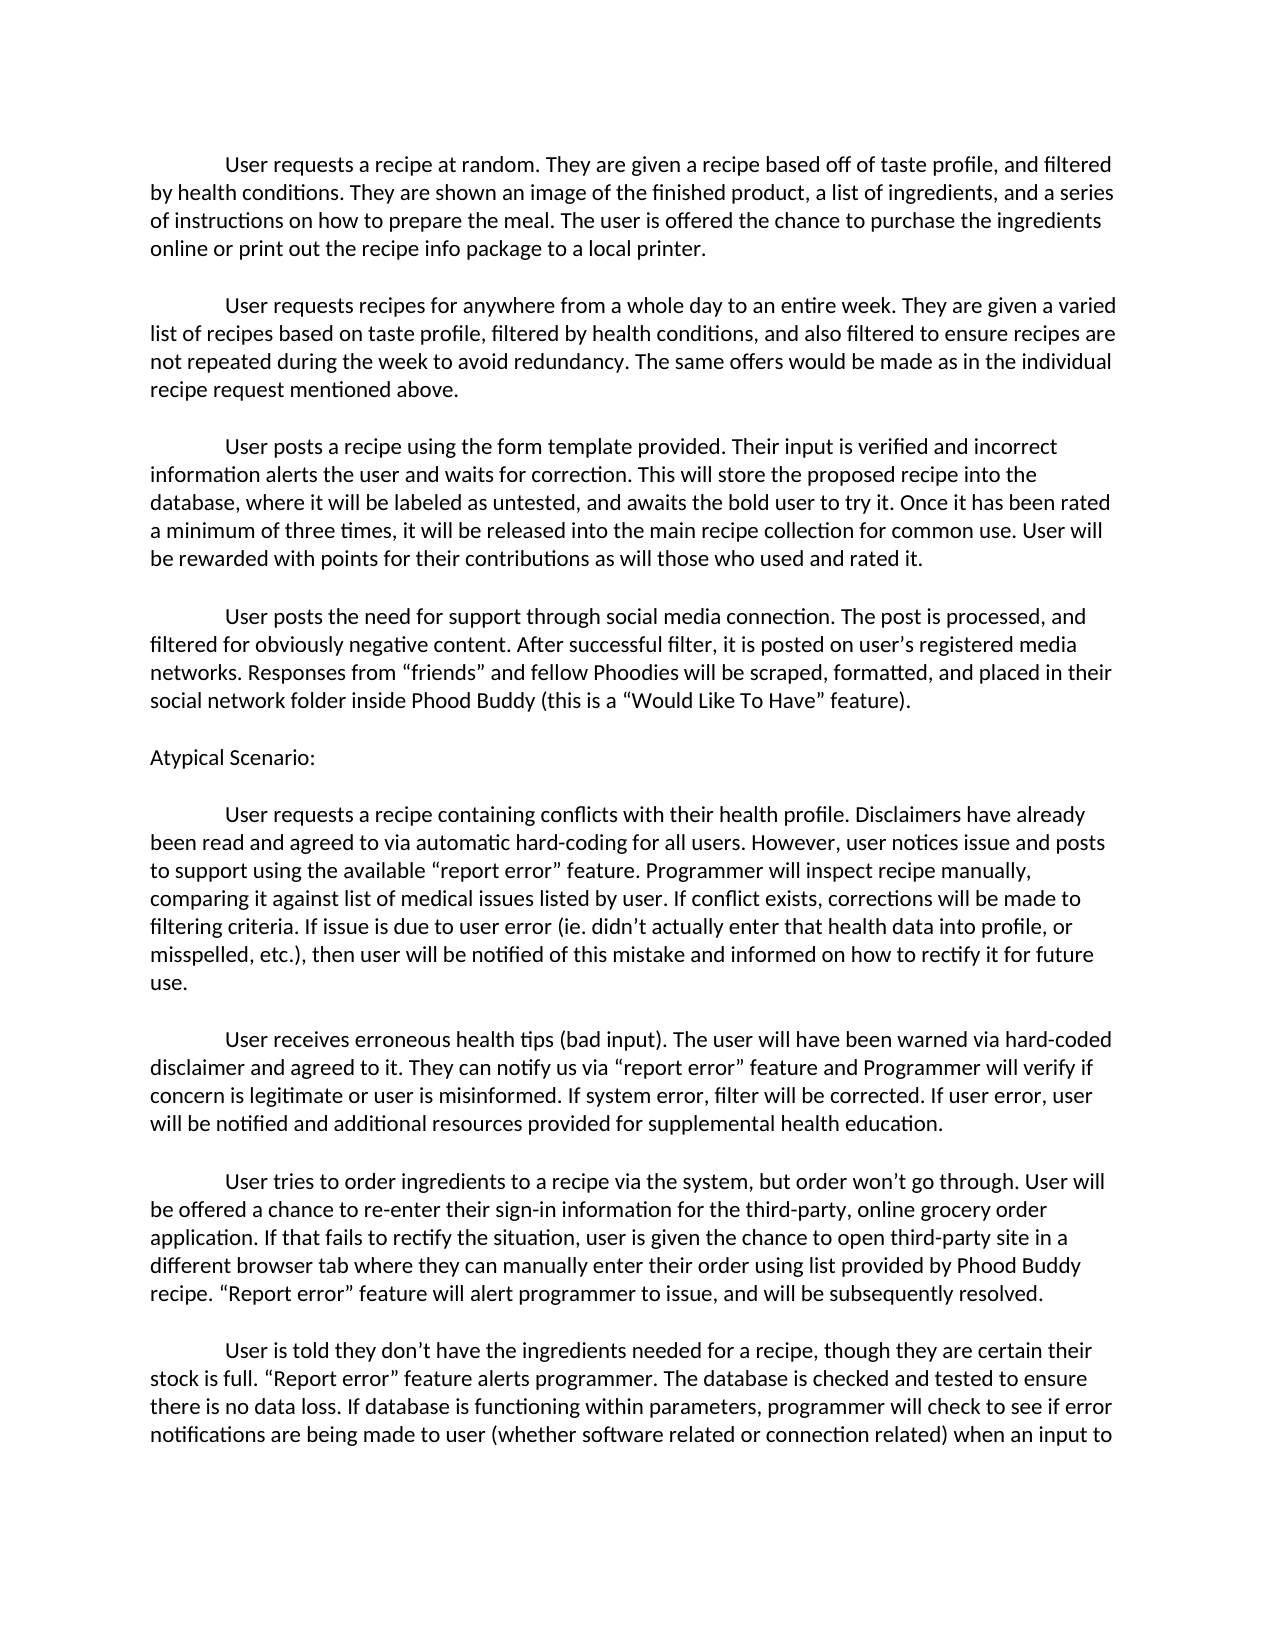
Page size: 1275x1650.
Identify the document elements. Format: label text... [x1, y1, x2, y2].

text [150, 1336, 1125, 1448]
text User receives erroneous health tips (bad input). The user will have been warned via hard-coded disclaimer and agreed to it. They can notify us via “report error” feature and Programmer will verify if concern is legitimate or user is misinformed. If system error, filter will be corrected. If user error, user will be notified and additional resources provided for supplemental health education. [150, 1026, 1125, 1138]
text User requests recipes for anywhere from a whole day to an entire week. They are given a varied list of recipes based on taste profile, filtered by health conditions, and also filtered to ensure recipes are not repeated during the week to avoid redundancy. The same offers would be made as in the individual recipe request mentioned above. [150, 291, 1125, 403]
text User requests a recipe at random. They are given a recipe based off of taste profile, and filtered by health conditions. They are shown an image of the finished product, a list of ingredients, and a series of instructions on how to prepare the meal. The user is offered the chance to purchase the ingredients online or print out the recipe info package to a local printer. [150, 150, 1125, 262]
text Atypical Scenario: [150, 743, 1125, 771]
text User tries to order ingredients to a recipe via the system, but order won’t go through. User will be offered a chance to re-enter their sign-in information for the third-party, online grocery order application. If that fails to rectify the situation, user is given the chance to open third-party site in a different browser tab where they can manually enter their order using list provided by Phood Buddy recipe. “Report error” feature will alert programmer to issue, and will be subsequently resolved. [150, 1167, 1125, 1307]
text User posts a recipe using the form template provided. Their input is verified and incorrect information alerts the user and waits for correction. This will store the proposed recipe into the database, where it will be labeled as untested, and awaits the bold user to try it. Once it has been rated a minimum of three times, it will be released into the main recipe collection for common use. User will be rewarded with points for their contributions as will those who used and rated it. [150, 432, 1125, 573]
text User posts the need for support through social media connection. The post is processed, and filtered for obviously negative content. After successful filter, it is posted on user’s registered media networks. Responses from “friends” and fellow Phoodies will be scraped, formatted, and placed in their social network folder inside Phood Buddy (this is a “Would Like To Have” feature). [150, 602, 1125, 714]
text User requests a recipe containing conflicts with their health profile. Disclaimers have already been read and agreed to via automatic hard-coding for all users. However, user notices issue and posts to support using the available “report error” feature. Programmer will inspect recipe manually, comparing it against list of medical issues listed by user. If conflict exists, corrections will be made to filtering criteria. If issue is due to user error (ie. didn’t actually enter that health data into profile, or misspelled, etc.), then user will be notified of this mistake and informed on how to rectify it for future use. [150, 800, 1125, 996]
